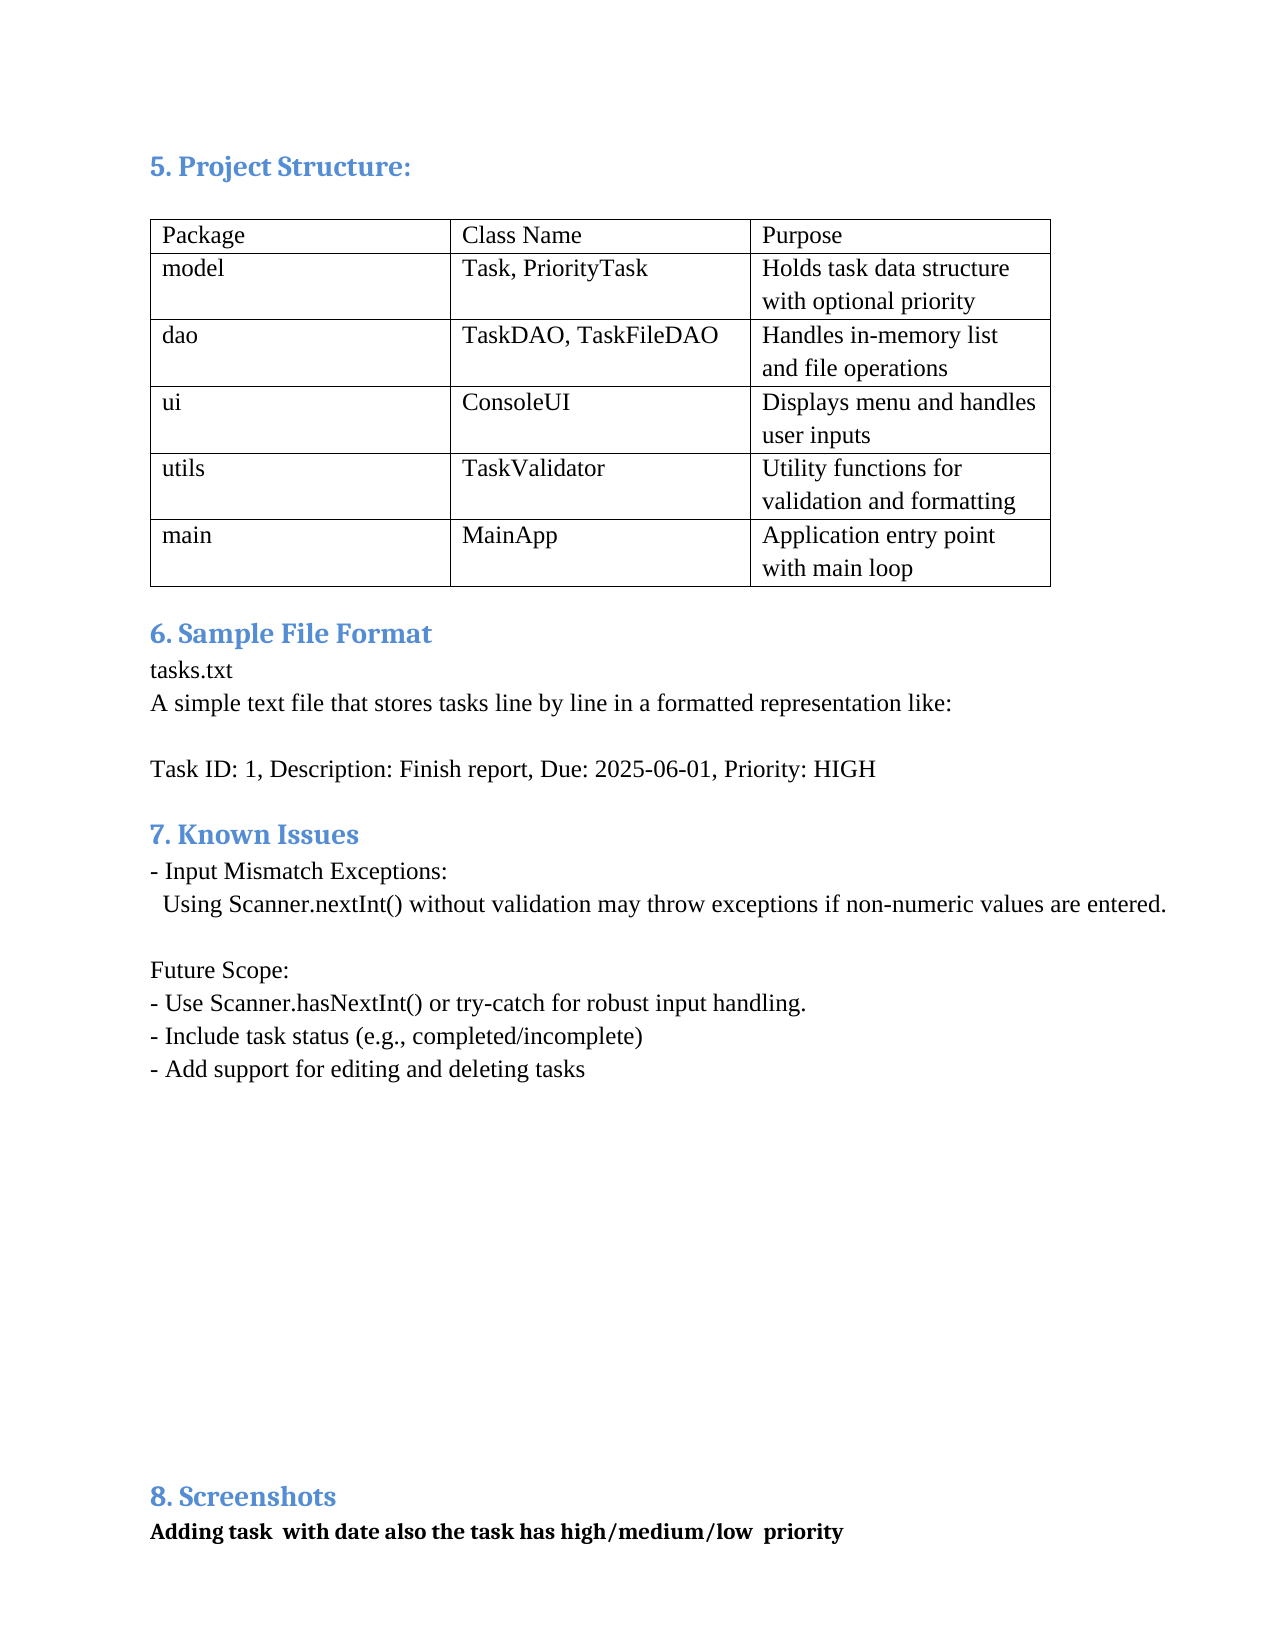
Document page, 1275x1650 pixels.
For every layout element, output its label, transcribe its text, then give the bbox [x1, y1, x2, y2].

text Adding task with date also the task has high/medium/low priority [150, 1519, 1200, 1545]
table_header Class Name [451, 220, 750, 252]
table_cell Displays menu and handles user inputs [751, 387, 1050, 452]
text - Input Mismatch Exceptions: Using Scanner.nextInt() without validation may throw exceptions if non-numeric values are entered. Future Scope: - Use Scanner.hasNextInt() or try-catch for robust input handling. - Include task status (e.g., completed/incomplete) - Add support for editing and deleting tasks [150, 856, 1200, 1083]
table_cell MainApp [451, 520, 750, 586]
table_cell utils [151, 454, 450, 519]
table_cell model [151, 254, 450, 319]
table_cell main [151, 520, 450, 586]
table_cell TaskValidator [451, 454, 750, 519]
table_cell Task, PriorityTask [451, 254, 750, 319]
table_cell ui [151, 387, 450, 452]
text tasks.txt A simple text file that stores tasks line by line in a formatted representation like: Task ID: 1, Description: Finish report, Due: 2025-06-01, Priority: HIGH [150, 656, 1200, 783]
table_cell Application entry point with main loop [751, 520, 1050, 586]
text 5. Project Structure: [150, 150, 1200, 183]
text 6. Sample File Format [150, 617, 1200, 651]
table_cell dao [151, 320, 450, 386]
table_cell Holds task data structure with optional priority [751, 254, 1050, 319]
table_cell TaskDAO, TaskFileDAO [451, 320, 750, 386]
table_cell Utility functions for validation and formatting [751, 454, 1050, 519]
table_cell Handles in-memory list and file operations [751, 320, 1050, 386]
text 8. Screenshots [150, 1480, 1200, 1514]
text 7. Known Issues [150, 818, 1200, 851]
table_cell ConsoleUI [451, 387, 750, 452]
table_header Purpose [751, 220, 1050, 252]
table_header Package [151, 220, 450, 252]
